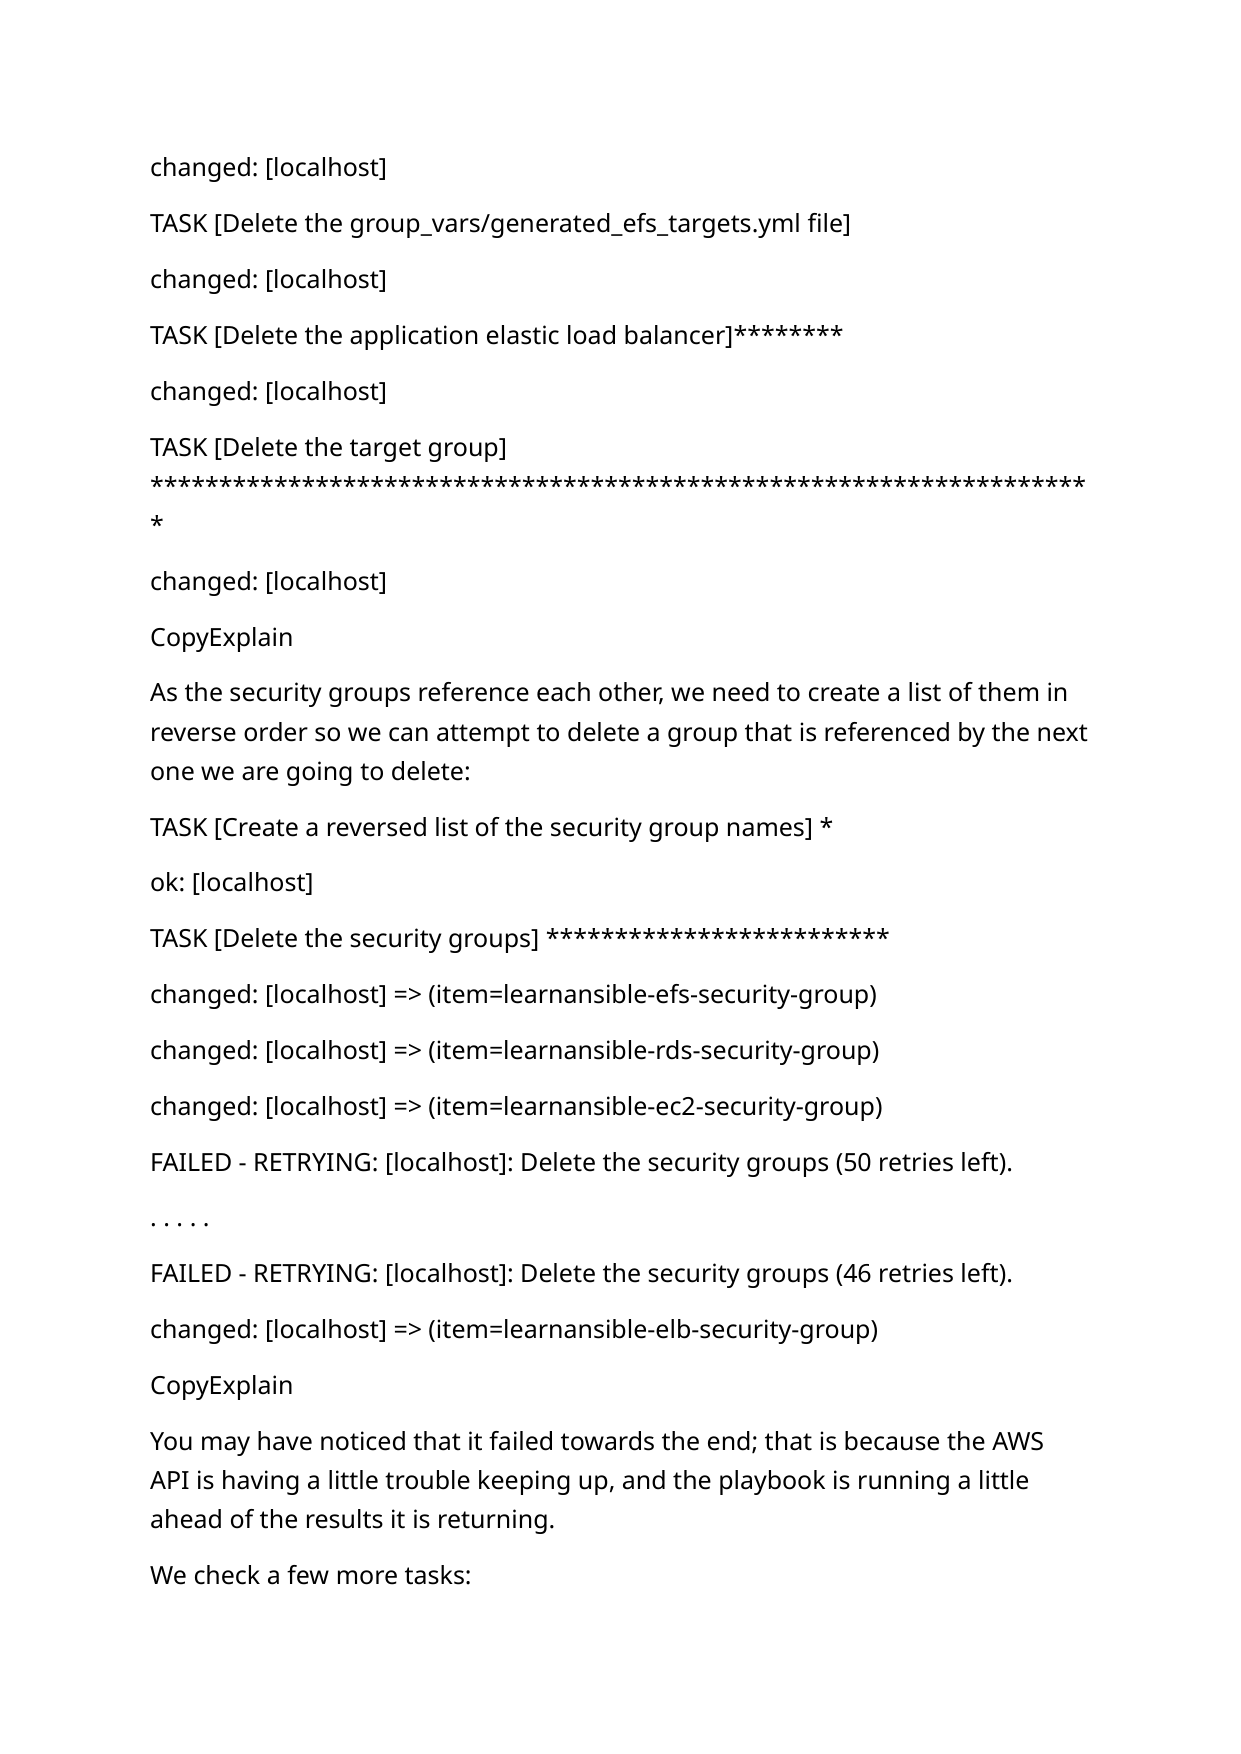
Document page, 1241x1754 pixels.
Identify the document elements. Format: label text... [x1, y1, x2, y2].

text TASK [Delete the target group] ********************************************************************* [150, 429, 1090, 542]
text FAILED - RETRYING: [localhost]: Delete the security groups (46 retries left). [150, 1256, 1090, 1290]
text changed: [localhost] => (item=learnansible-ec2-security-group) [150, 1088, 1090, 1122]
text We check a few more tasks: [150, 1557, 1090, 1592]
text TASK [Delete the group_vars/generated_efs_targets.yml file] [150, 206, 1090, 240]
text CopyExplain [150, 1367, 1090, 1402]
text TASK [Delete the security groups] ************************* [150, 921, 1090, 955]
text TASK [Create a reversed list of the security group names] * [150, 809, 1090, 843]
text changed: [localhost] => (item=learnansible-efs-security-group) [150, 977, 1090, 1011]
text changed: [localhost] => (item=learnansible-elb-security-group) [150, 1312, 1090, 1346]
text CopyExplain [150, 619, 1090, 653]
text . . . . . [150, 1200, 1090, 1234]
text changed: [localhost] [150, 563, 1090, 597]
text TASK [Delete the application elastic load balancer]******** [150, 317, 1090, 352]
text changed: [localhost] [150, 262, 1090, 296]
text changed: [localhost] => (item=learnansible-rds-security-group) [150, 1032, 1090, 1067]
text ok: [localhost] [150, 865, 1090, 899]
text As the security groups reference each other, we need to create a list of them in reverse order so we can attempt to delete a group that is referenced by the next one we are going to delete: [150, 675, 1090, 787]
text changed: [localhost] [150, 373, 1090, 407]
text You may have noticed that it failed towards the end; that is because the AWS API is having a little trouble keeping up, and the playbook is running a little ahead of the results it is returning. [150, 1423, 1090, 1536]
text changed: [localhost] [150, 150, 1090, 184]
text FAILED - RETRYING: [localhost]: Delete the security groups (50 retries left). [150, 1144, 1090, 1178]
